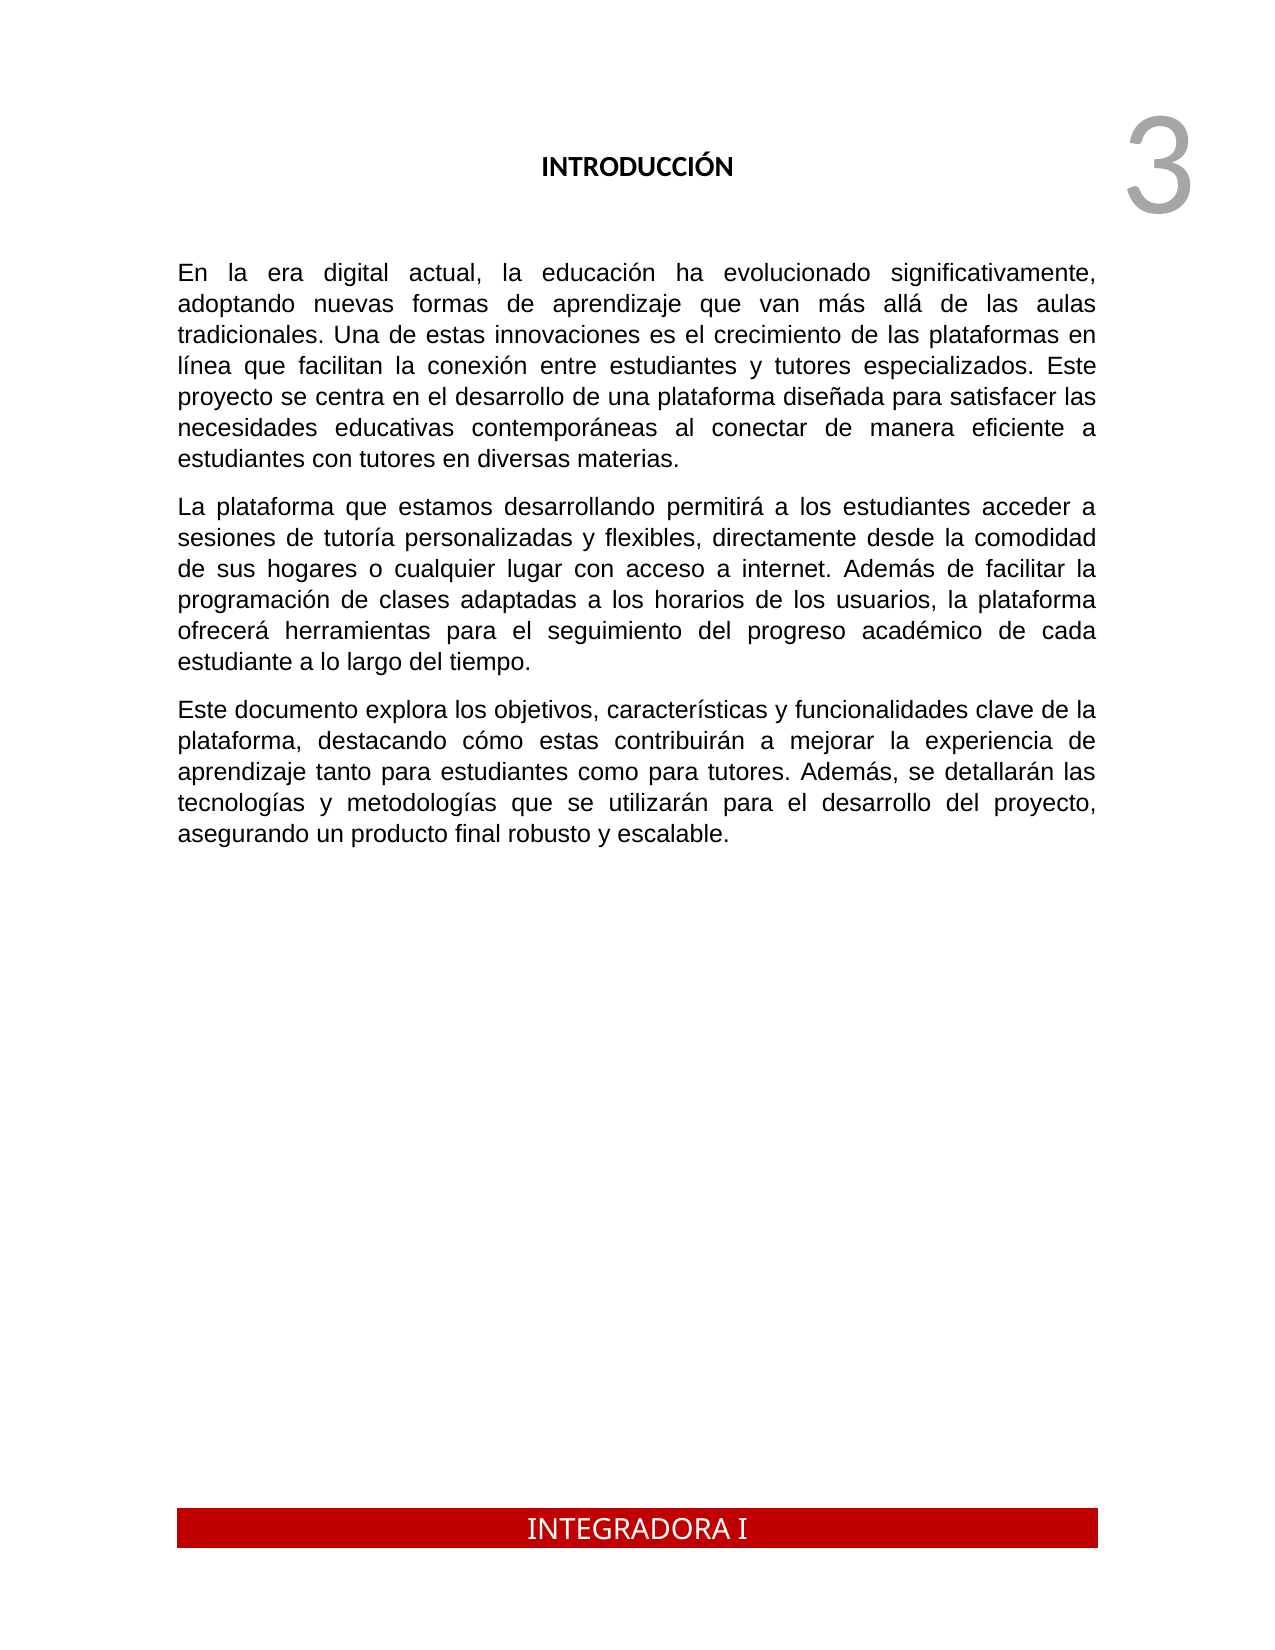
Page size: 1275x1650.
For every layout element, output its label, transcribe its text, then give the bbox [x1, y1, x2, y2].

text Este documento explora los objetivos, características y funcionalidades clave de la plataforma, destacando cómo estas contribuirán a mejorar la experiencia de aprendizaje tanto para estudiantes como para tutores. Además, se detallarán las tecnologías y metodologías que se utilizarán para el desarrollo del proyecto, asegurando un producto final robusto y escalable. [177, 695, 1098, 848]
text En la era digital actual, la educación ha evolucionado significativamente, adoptando nuevas formas de aprendizaje que van más allá de las aulas tradicionales. Una de estas innovaciones es el crecimiento de las plataformas en línea que facilitan la conexión entre estudiantes y tutores especializados. Este proyecto se centra en el desarrollo de una plataforma diseñada para satisfacer las necesidades educativas contemporáneas al conectar de manera eficiente a estudiantes con tutores en diversas materias. [177, 258, 1098, 473]
text INTRODUCCIÓN [177, 148, 1098, 183]
text La plataforma que estamos desarrollando permitirá a los estudiantes acceder a sesiones de tutoría personalizadas y flexibles, directamente desde la comodidad de sus hogares o cualquier lugar con acceso a internet. Además de facilitar la programación de clases adaptadas a los horarios de los usuarios, la plataforma ofrecerá herramientas para el seguimiento del progreso académico de cada estudiante a lo largo del tiempo. [177, 492, 1098, 676]
